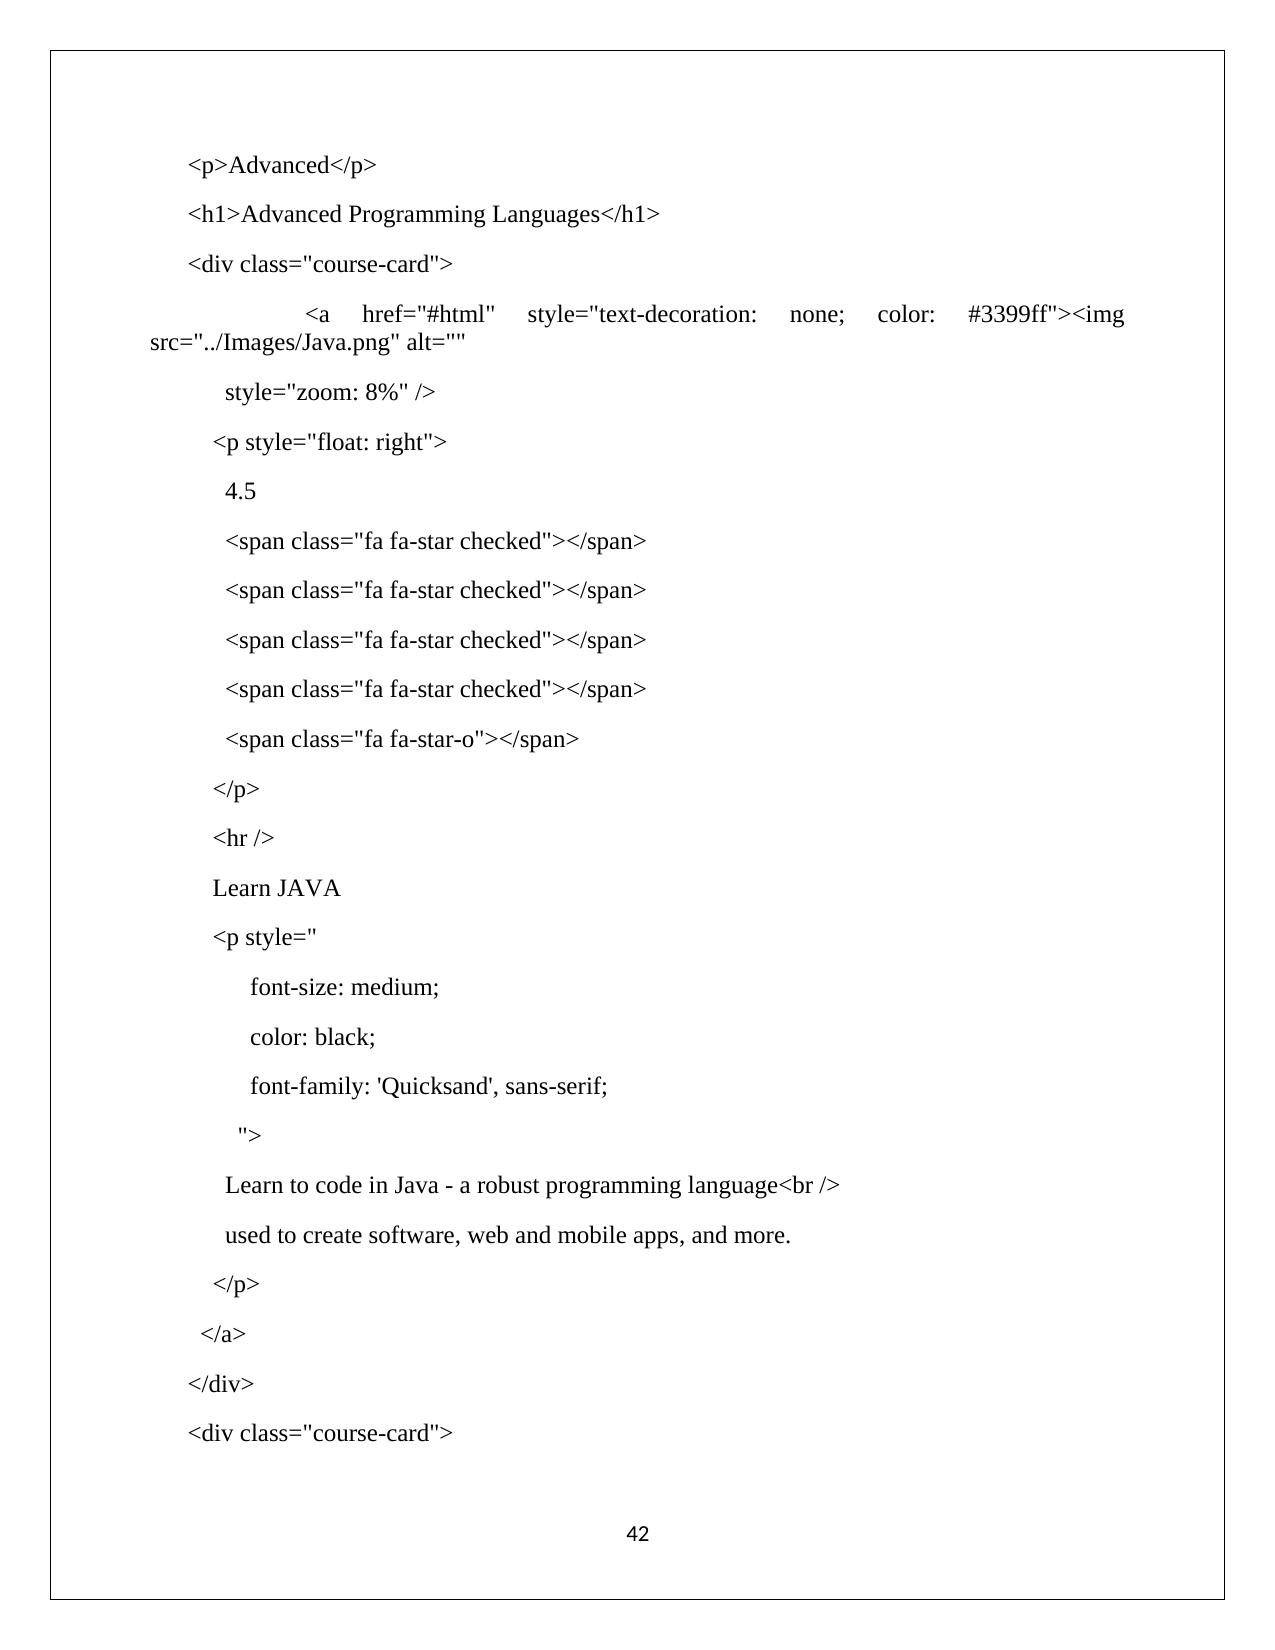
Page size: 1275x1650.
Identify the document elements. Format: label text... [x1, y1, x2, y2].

text <span class="fa fa-star-o"></span> [150, 724, 1125, 753]
text <span class="fa fa-star checked"></span> [150, 575, 1125, 604]
text </p> [150, 1269, 1125, 1298]
text <a href="#html" style="text-decoration: none; color: #3399ff"><img src="../Images/Java.png" alt="" [150, 299, 1125, 356]
text <span class="fa fa-star checked"></span> [150, 526, 1125, 554]
text <h1>Advanced Programming Languages</h1> [150, 199, 1125, 228]
text </a> [150, 1319, 1125, 1348]
text "> [150, 1121, 1125, 1149]
text <div class="course-card"> [150, 1418, 1125, 1447]
text Learn to code in Java - a robust programming language<br /> [150, 1170, 1125, 1199]
text <hr /> [150, 823, 1125, 852]
text <p style="float: right"> [150, 427, 1125, 455]
text </p> [150, 774, 1125, 802]
text <span class="fa fa-star checked"></span> [150, 625, 1125, 654]
text style="zoom: 8%" /> [150, 377, 1125, 406]
text <span class="fa fa-star checked"></span> [150, 674, 1125, 703]
text color: black; [150, 1022, 1125, 1050]
text <p style=" [150, 922, 1125, 951]
text font-family: 'Quicksand', sans-serif; [150, 1071, 1125, 1100]
text used to create software, web and mobile apps, and more. [150, 1220, 1125, 1249]
text font-size: medium; [150, 972, 1125, 1001]
text 4.5 [150, 476, 1125, 505]
text </div> [150, 1369, 1125, 1397]
text Learn JAVA [150, 873, 1125, 902]
text <p>Advanced</p> [150, 150, 1125, 179]
text <div class="course-card"> [150, 249, 1125, 278]
